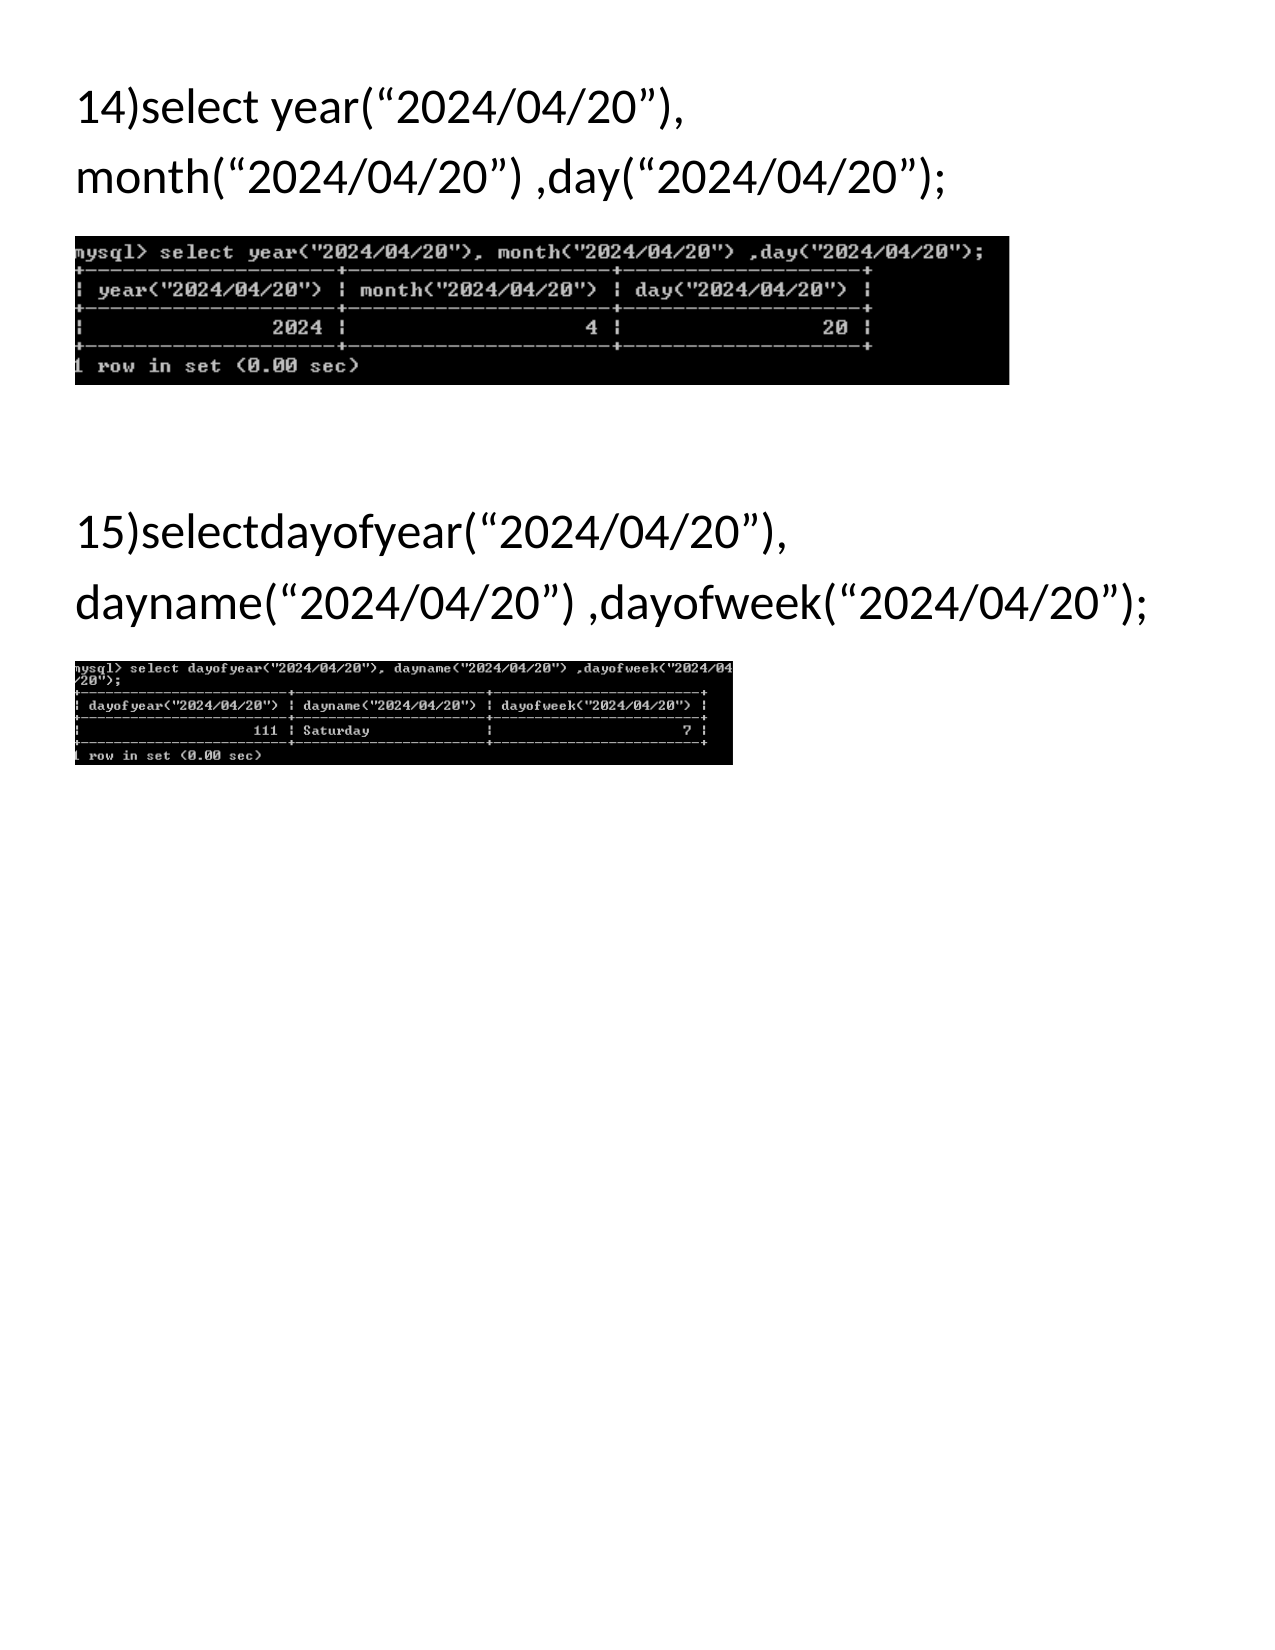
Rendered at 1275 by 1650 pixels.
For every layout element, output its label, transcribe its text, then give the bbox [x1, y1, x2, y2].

picture [75, 661, 734, 765]
text 14)select year(“2024/04/20”), month(“2024/04/20”) ,day(“2024/04/20”); [75, 75, 1200, 206]
picture [75, 236, 1010, 385]
text 15)selectdayofyear(“2024/04/20”), dayname(“2024/04/20”) ,dayofweek(“2024/04/20”); [75, 500, 1200, 632]
